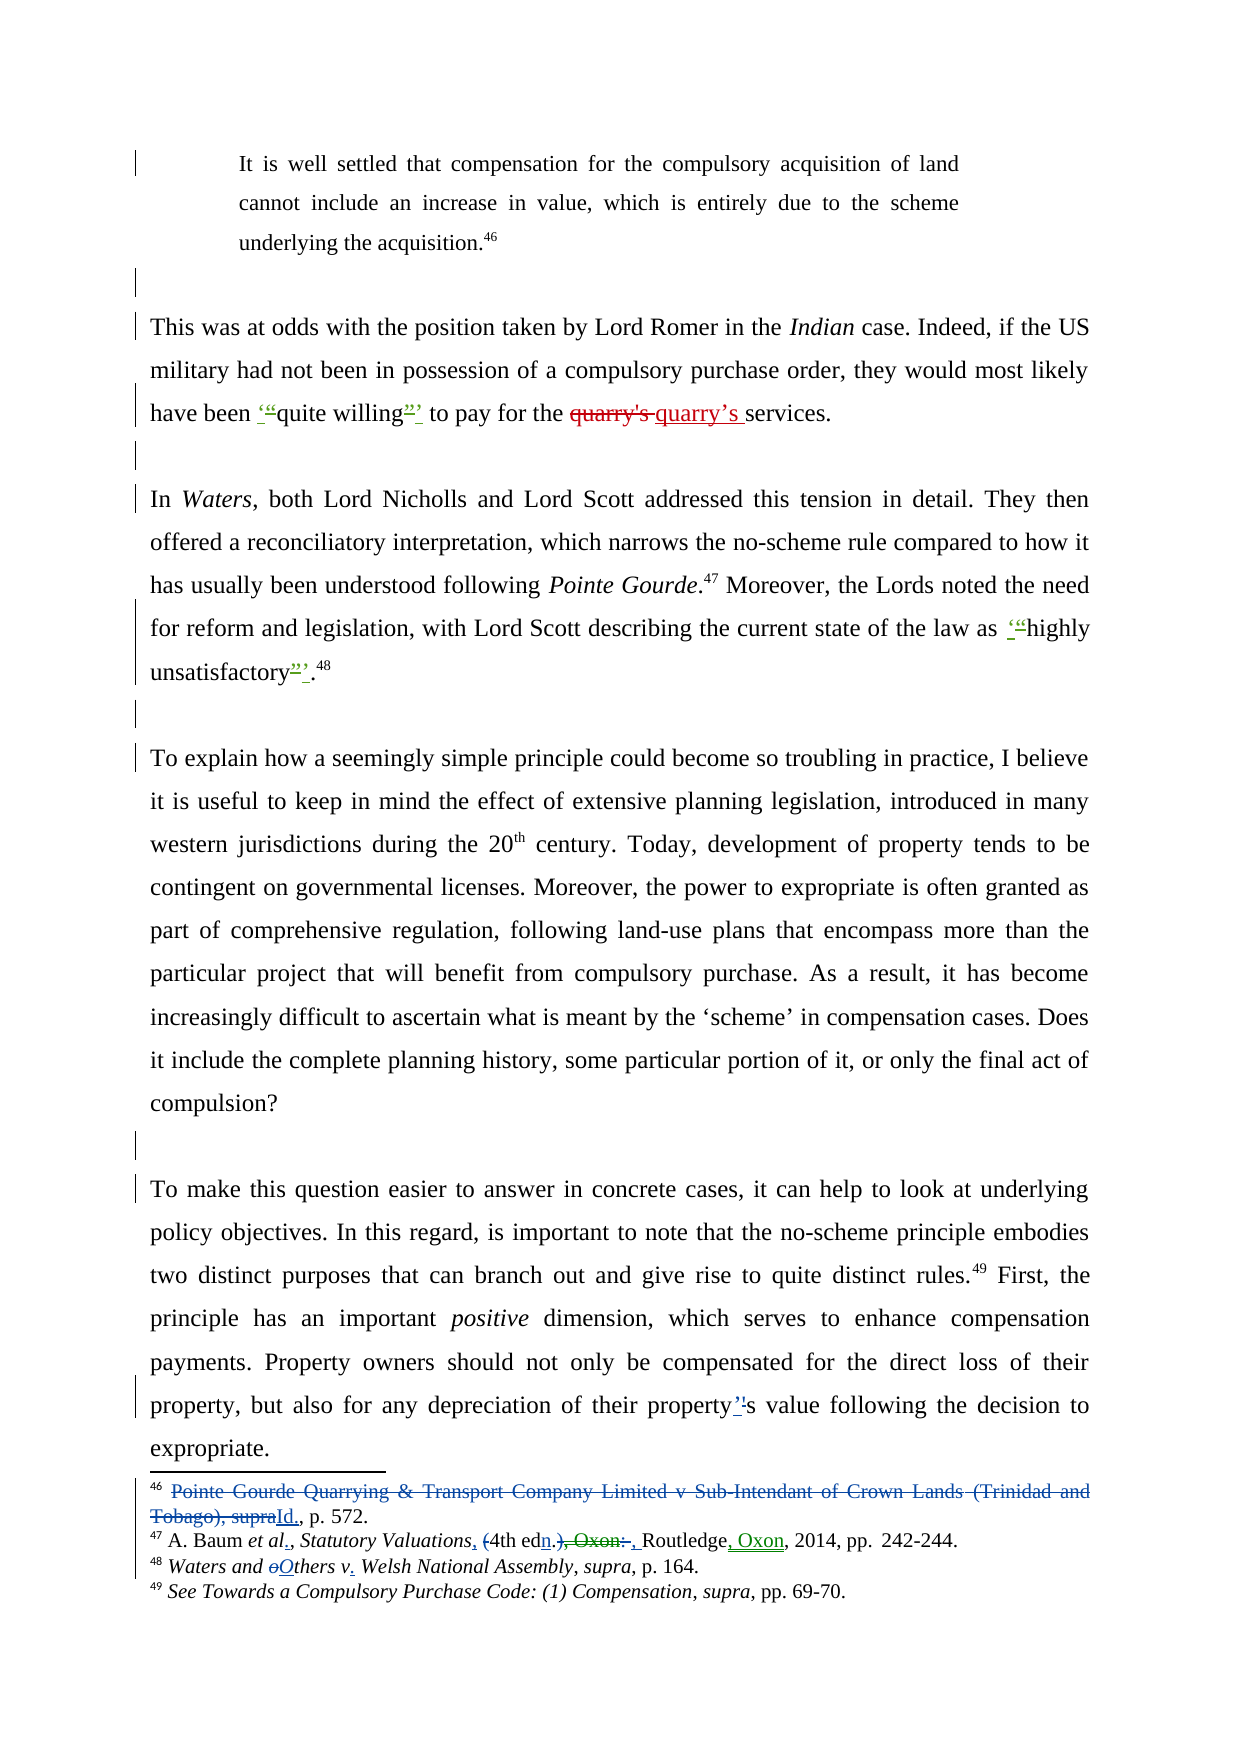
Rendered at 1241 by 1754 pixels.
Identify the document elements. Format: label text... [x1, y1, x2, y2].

text It is well settled that compensation for the compulsory acquisition of land cannot include an increase in value, which is entirely due to the scheme underlying the acquisition. [239, 150, 960, 255]
text In Waters, both Lord Nicholls and Lord Scott addressed this tension in detail. They then offered a reconciliatory interpretation, which narrows the no-scheme rule compared to how it has usually been understood following Pointe Gourde. Moreover, the Lords noted the need for reform and legislation, with Lord Scott describing the current state of the law as highly unsatisfactory. [150, 484, 1090, 685]
text To make this question easier to answer in concrete cases, it can help to look at underlying policy objectives. In this regard, is important to note that the no-scheme principle embodies two distinct purposes that can branch out and give rise to quite distinct rules. First, the principle has an important positive dimension, which serves to enhance compensation payments. Property owners should not only be compensated for the direct loss of their property, but also for any depreciation of their propertys value following the decision to expropriate. [150, 1174, 1090, 1462]
text This was at odds with the position taken by Lord Romer in the Indian case. Indeed, if the US military had not been in possession of a compulsory purchase order, they would most likely have been quite willing to pay for the services. [150, 312, 1090, 427]
text To explain how a seemingly simple principle could become so troubling in practice, I believe it is useful to keep in mind the effect of extensive planning legislation, introduced in many western jurisdictions during the 20th century. Today, development of property tends to be contingent on governmental licenses. Moreover, the power to expropriate is often granted as part of comprehensive regulation, following land-use plans that encompass more than the particular project that will benefit from compulsory purchase. As a result, it has become increasingly difficult to ascertain what is meant by the ‘scheme’ in compensation cases. Does it include the complete planning history, some particular portion of it, or only the final act of compulsion? [150, 743, 1090, 1117]
